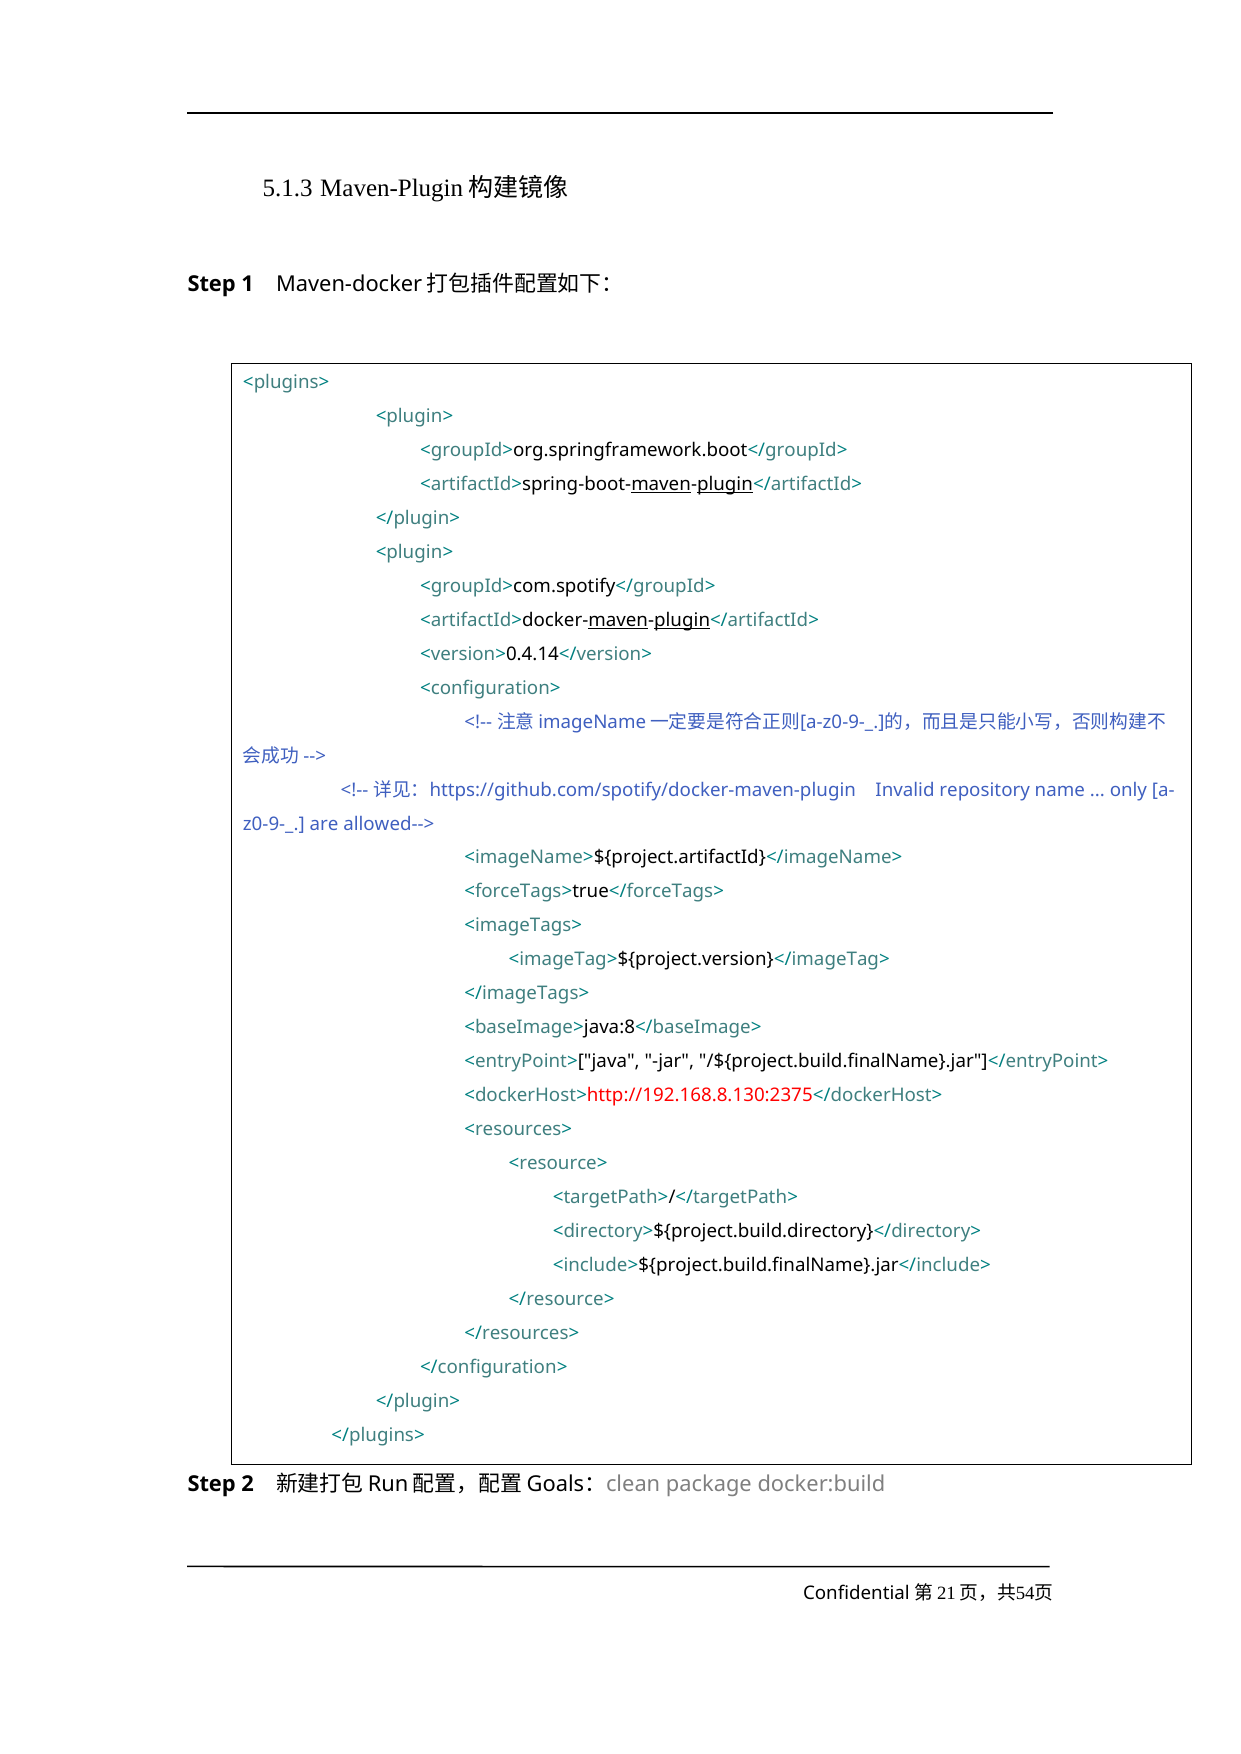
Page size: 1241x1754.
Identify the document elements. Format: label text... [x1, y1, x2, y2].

list Maven-docker打包插件配置如下： [187, 264, 1053, 298]
table_header <plugins> <plugin> <groupId>org.springframework.boot</groupId> <artifactId>spring-boot-maven-plugin</artifactId> </plugin> <plugin> <groupId>com.spotify</groupId> <artifactId>docker-maven-plugin</artifactId> <version>0.4.14</version> <configuration> <!-- 注意imageName一定要是符合正则[a-z0-9-_.]的，而且是只能小写，否则构建不会成功 --> <!-- 详见：https://github.com/spotify/docker-maven-plugin Invalid repository name ... only [a-z0-9-_.] are allowed--> <imageName>${project.artifactId}</imageName> <forceTags>true</forceTags> <imageTags> <imageTag>${project.version}</imageTag> </imageTags> <baseImage>java:8</baseImage> <entryPoint>["java", "-jar", "/${project.build.finalName}.jar"]</entryPoint> <dockerHost>http://192.168.8.130:2375</dockerHost> <resources> <resource> <targetPath>/</targetPath> <directory>${project.build.directory}</directory> <include>${project.build.finalName}.jar</include> </resource> </resources> </configuration> </plugin> </plugins> [232, 364, 1191, 1463]
list 新建打包Run配置，配置Goals：clean package docker:build [187, 1464, 1053, 1498]
subtitle Maven-Plugin构建镜像 [262, 151, 1031, 219]
